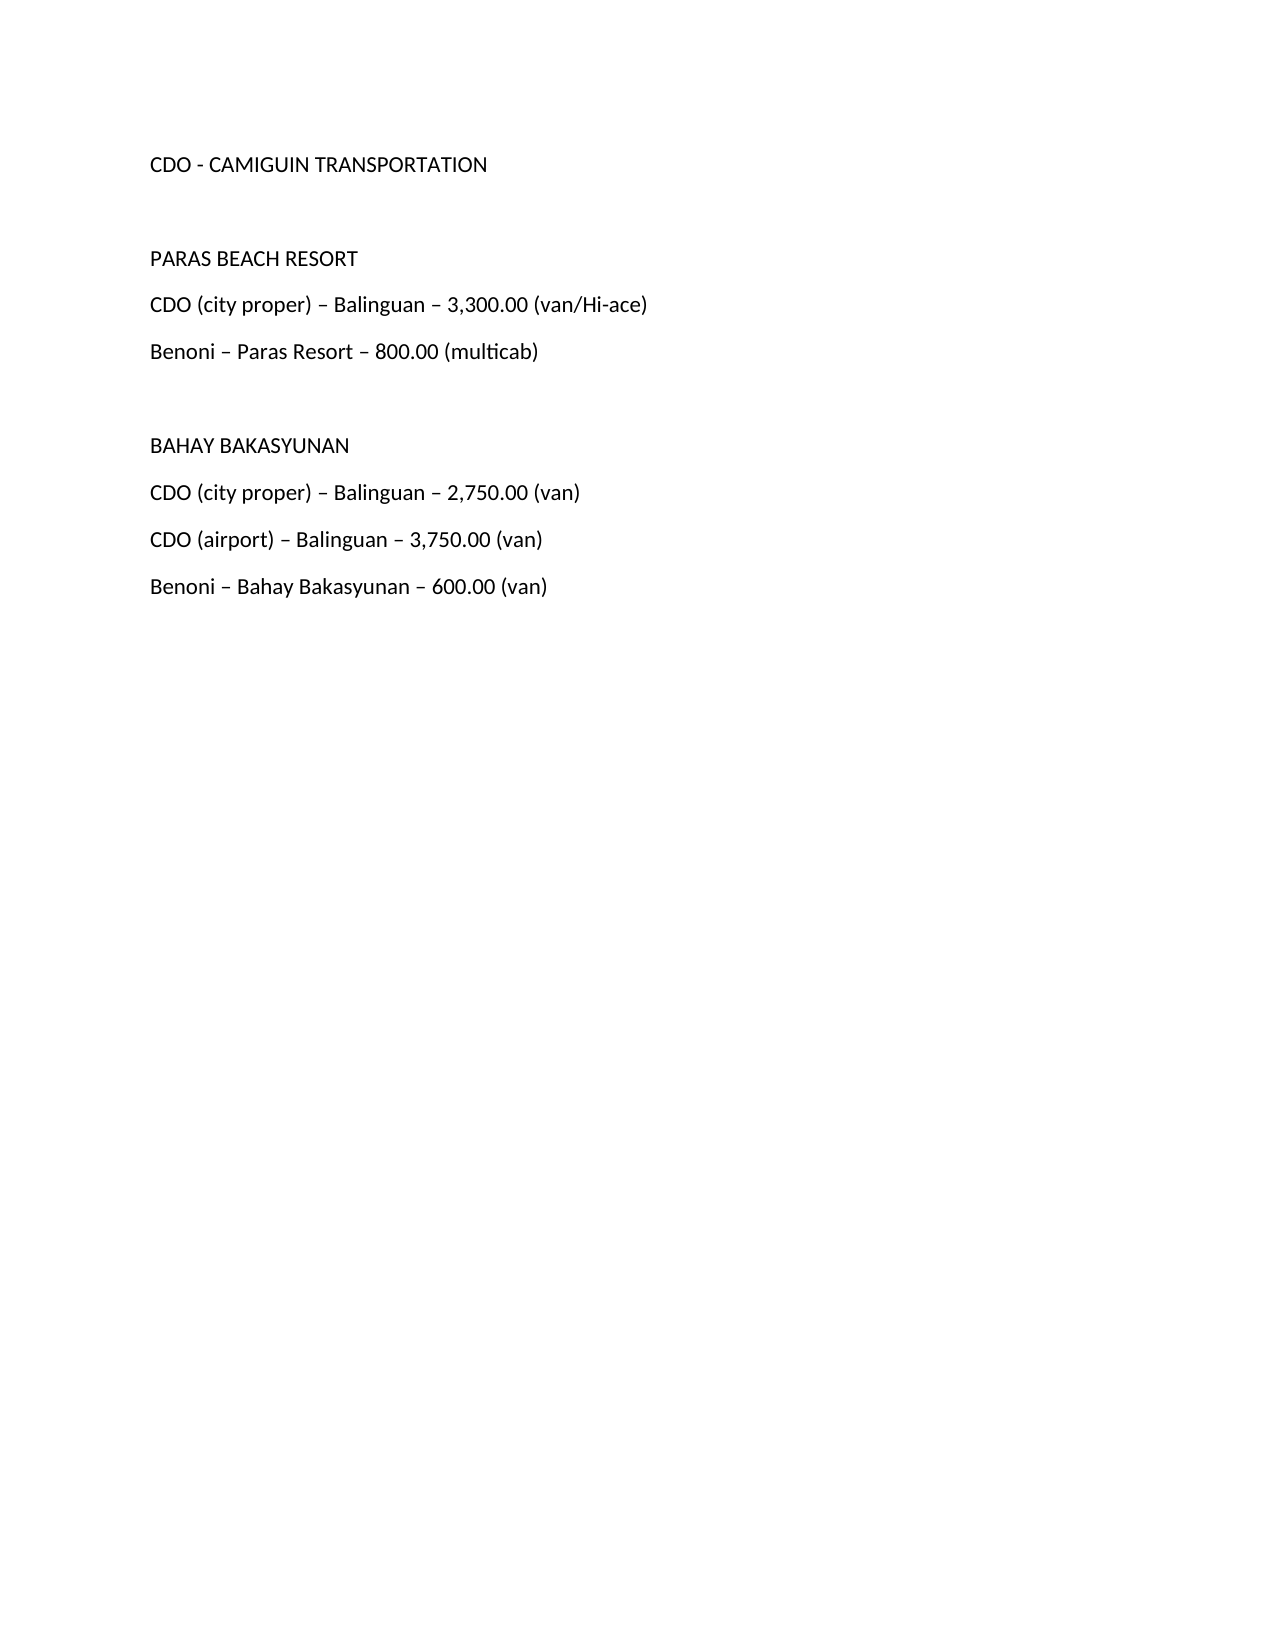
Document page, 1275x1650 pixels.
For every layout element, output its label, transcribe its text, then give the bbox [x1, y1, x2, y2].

text CDO (city proper) – Balinguan – 2,750.00 (van) [150, 478, 1125, 506]
text CDO (city proper) – Balinguan – 3,300.00 (van/Hi-ace) [150, 291, 1125, 319]
text CDO - CAMIGUIN TRANSPORTATION [150, 150, 1125, 178]
text BAHAY BAKASYUNAN [150, 431, 1125, 459]
text PARAS BEACH RESORT [150, 244, 1125, 272]
text Benoni – Paras Resort – 800.00 (multicab) [150, 337, 1125, 366]
text CDO (airport) – Balinguan – 3,750.00 (van) [150, 525, 1125, 553]
text Benoni – Bahay Bakasyunan – 600.00 (van) [150, 572, 1125, 600]
